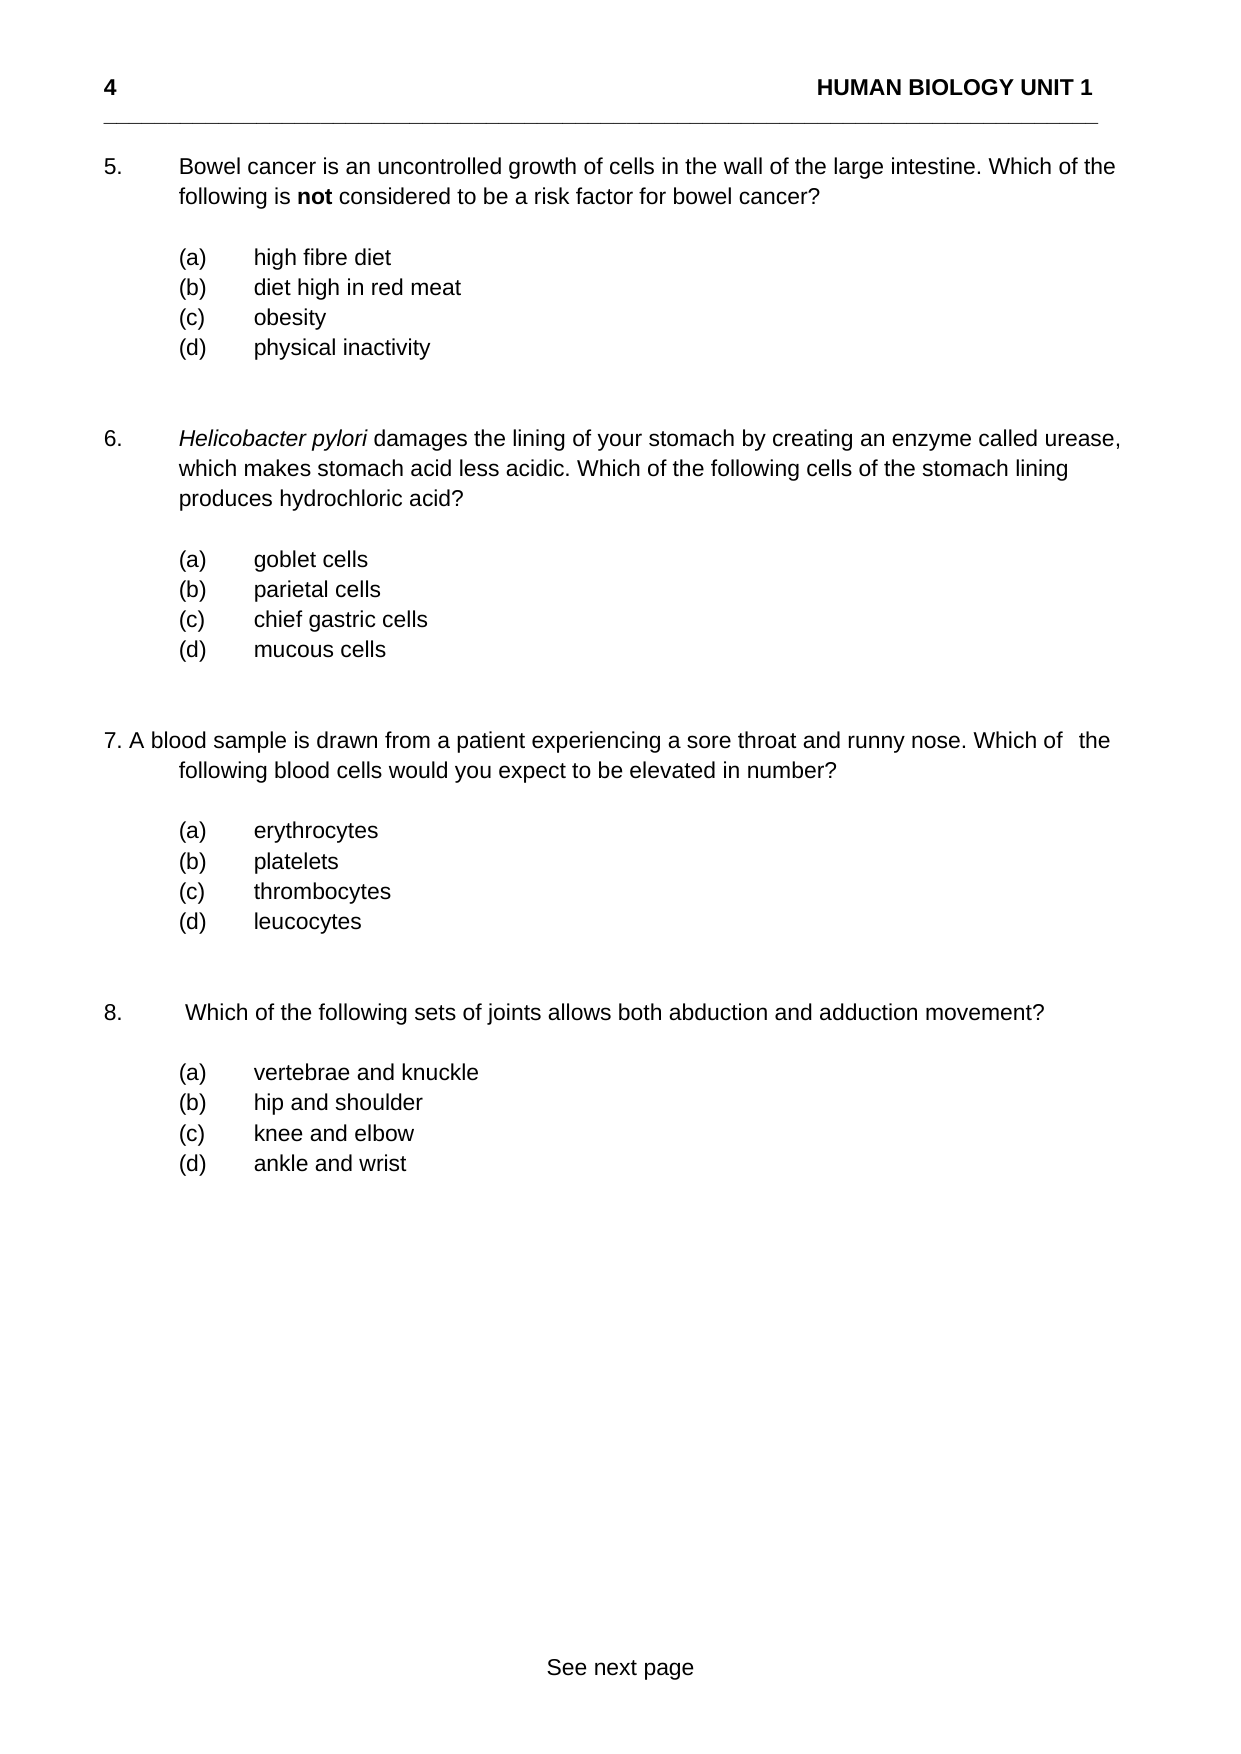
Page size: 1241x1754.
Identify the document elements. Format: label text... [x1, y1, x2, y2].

text 7. A blood sample is drawn from a patient experiencing a sore throat and runny nose. Which of the following blood cells would you expect to be elevated in number? [103, 727, 1137, 783]
list parietal cells [178, 576, 1137, 602]
list leucocytes [178, 908, 1137, 934]
text 6. Helicobacter pylori damages the lining of your stomach by creating an enzyme called urease, which makes stomach acid less acidic. Which of the following cells of the stomach lining produces hydrochloric acid? [103, 425, 1137, 511]
list platelets [178, 848, 1137, 874]
list erythrocytes [178, 817, 1137, 844]
list ankle and wrist [178, 1150, 1137, 1176]
list chief gastric cells [178, 606, 1137, 632]
text 8. Which of the following sets of joints allows both abduction and adduction movement? [103, 999, 1137, 1025]
list vertebrae and knuckle [178, 1059, 1137, 1085]
list high fibre diet [178, 243, 1137, 270]
list thrombocytes [178, 878, 1137, 904]
list physical inactivity [178, 334, 1137, 360]
text 5. Bowel cancer is an uncontrolled growth of cells in the wall of the large intestine. Which of the following is not considered to be a risk factor for bowel cancer? [103, 153, 1137, 209]
list knee and elbow [178, 1119, 1137, 1146]
list goblet cells [178, 546, 1137, 572]
list mucous cells [178, 636, 1137, 662]
list diet high in red meat [178, 274, 1137, 300]
list obesity [178, 304, 1137, 330]
list hip and shoulder [178, 1089, 1137, 1116]
